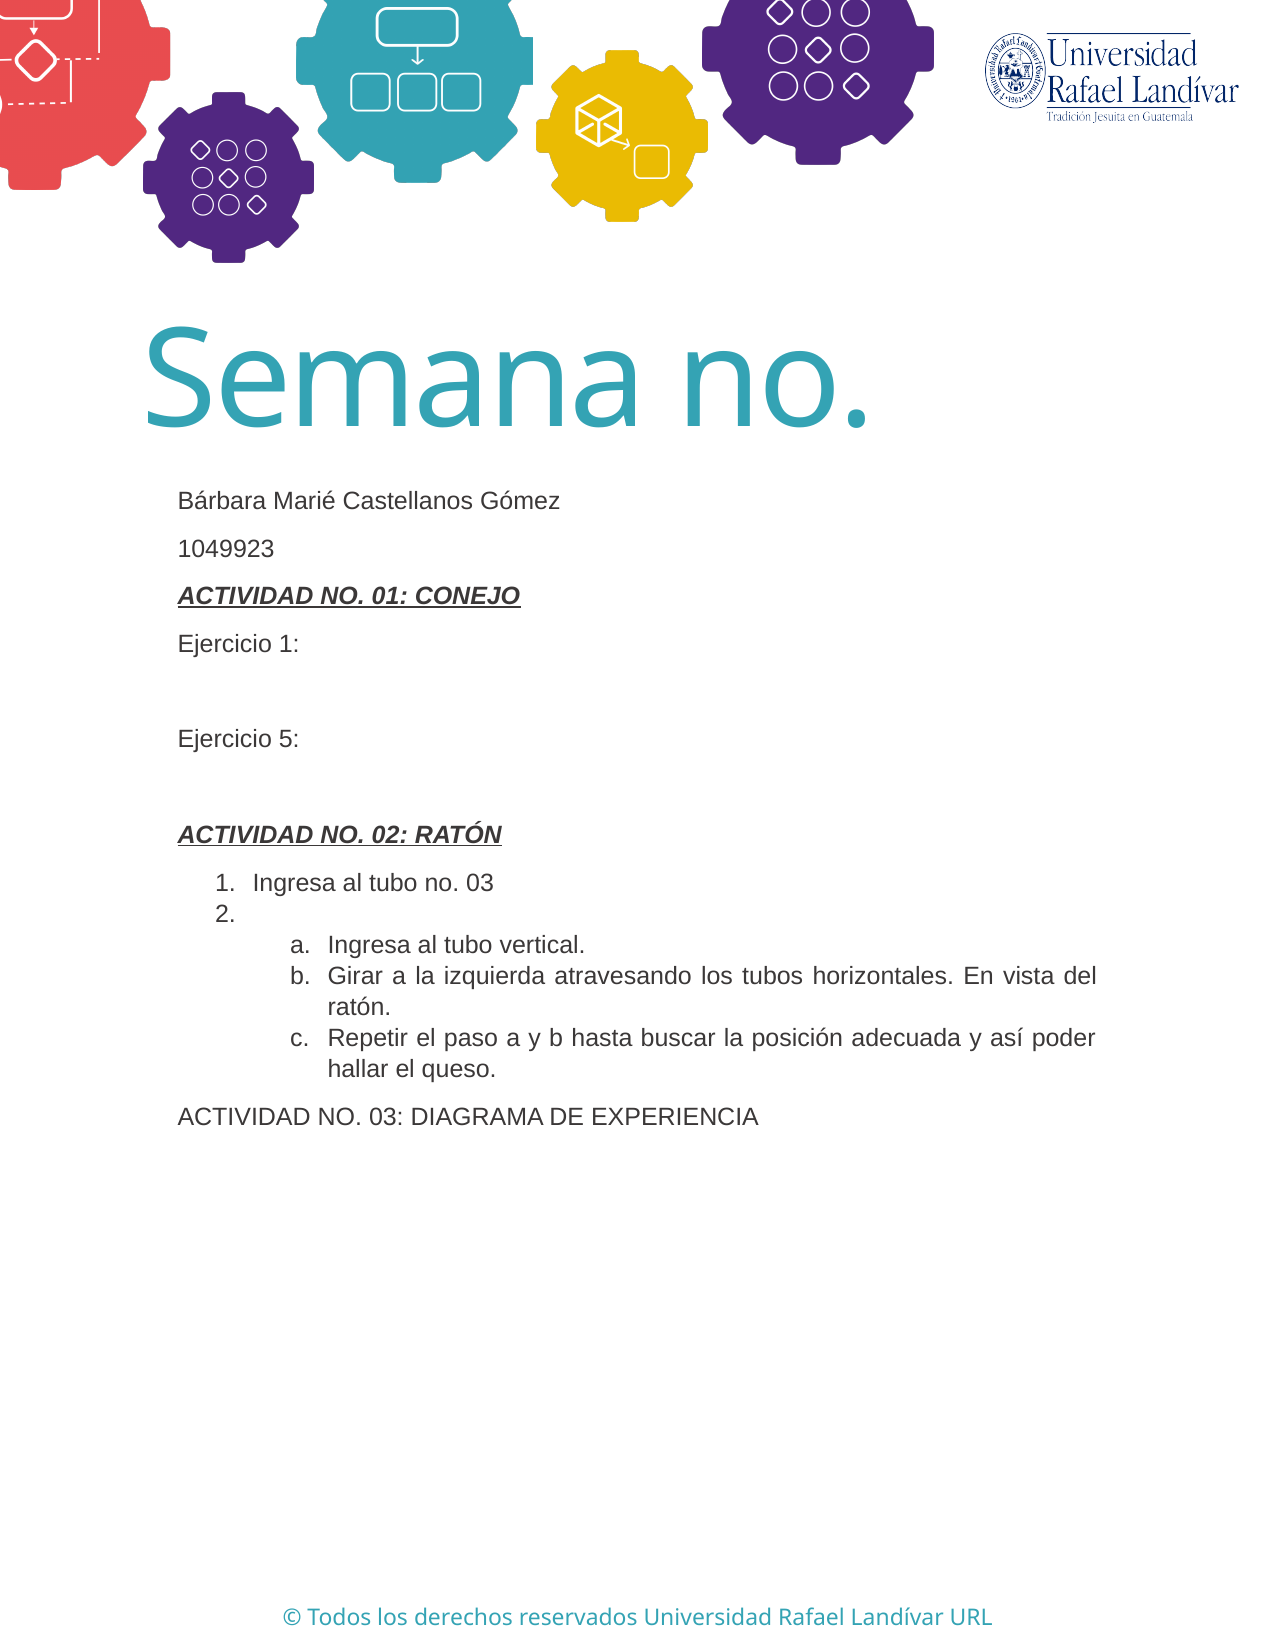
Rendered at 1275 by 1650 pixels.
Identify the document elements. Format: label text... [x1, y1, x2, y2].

picture [985, 33, 1239, 123]
picture [536, 0, 934, 222]
text Bárbara Marié Castellanos Gómez [177, 486, 1098, 515]
picture [0, 0, 533, 263]
list Ingresa al tubo no. 03 [215, 868, 1098, 896]
text ACTIVIDAD NO. 03: DIAGRAMA DE EXPERIENCIA [177, 1102, 1098, 1130]
list Repetir el paso a y b hasta buscar la posición adecuada y así poder hallar el queso. [290, 1023, 1098, 1083]
text Ejercicio 1: [177, 629, 1098, 658]
text 1049923 [177, 534, 1098, 562]
list Ingresa al tubo vertical. [290, 930, 1098, 958]
text Ejercicio 5: [177, 724, 1098, 753]
text ACTIVIDAD NO. 01: CONEJO [177, 581, 1098, 610]
list Girar a la izquierda atravesando los tubos horizontales. En vista del ratón. [290, 961, 1098, 1021]
text ACTIVIDAD NO. 02: RATÓN [177, 820, 1098, 849]
